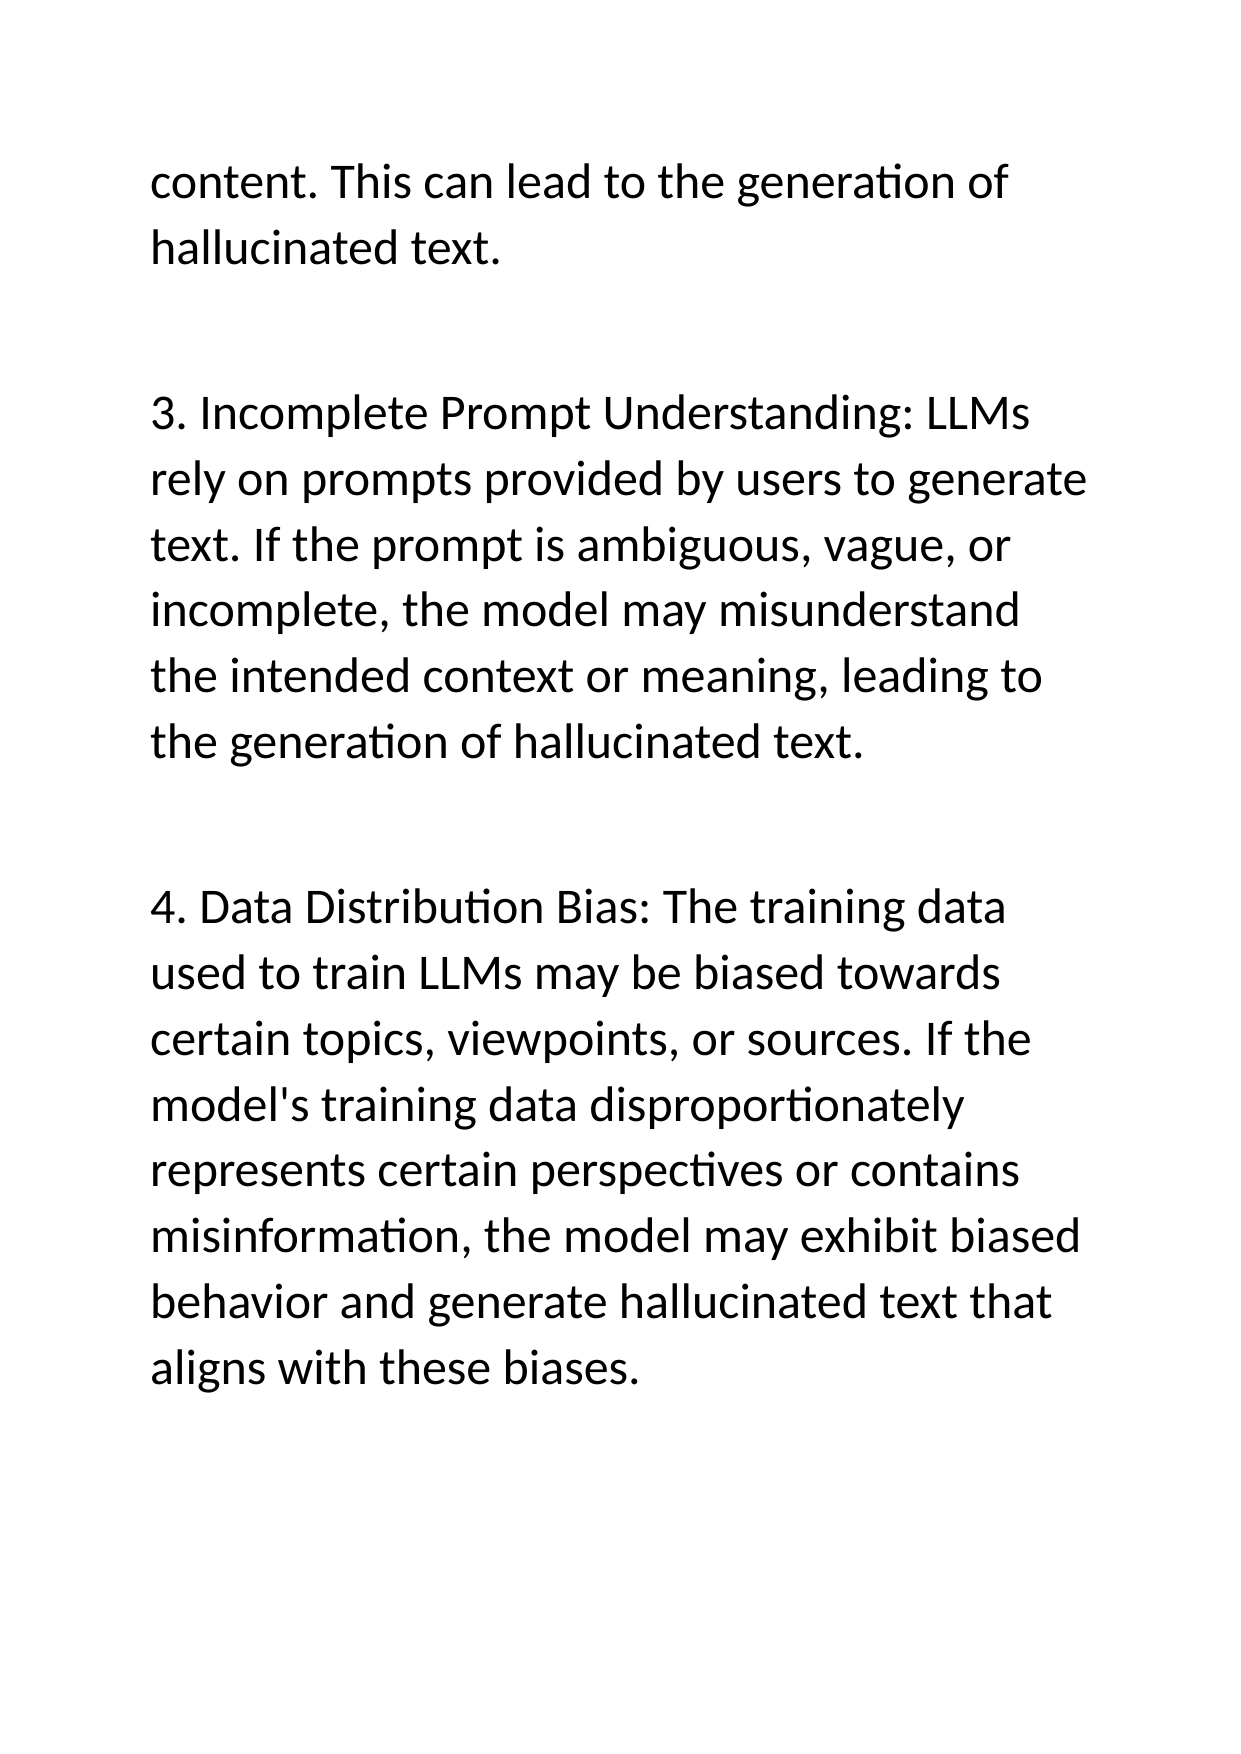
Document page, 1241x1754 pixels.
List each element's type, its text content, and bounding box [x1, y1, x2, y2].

text 4. Data Distribution Bias: The training data used to train LLMs may be biased towards certain topics, viewpoints, or sources. If the model's training data disproportionately represents certain perspectives or contains misinformation, the model may exhibit biased behavior and generate hallucinated text that aligns with these biases. [150, 875, 1090, 1397]
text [150, 150, 1090, 277]
text 3. Incomplete Prompt Understanding: LLMs rely on prompts provided by users to generate text. If the prompt is ambiguous, vague, or incomplete, the model may misunderstand the intended context or meaning, leading to the generation of hallucinated text. [150, 381, 1090, 771]
